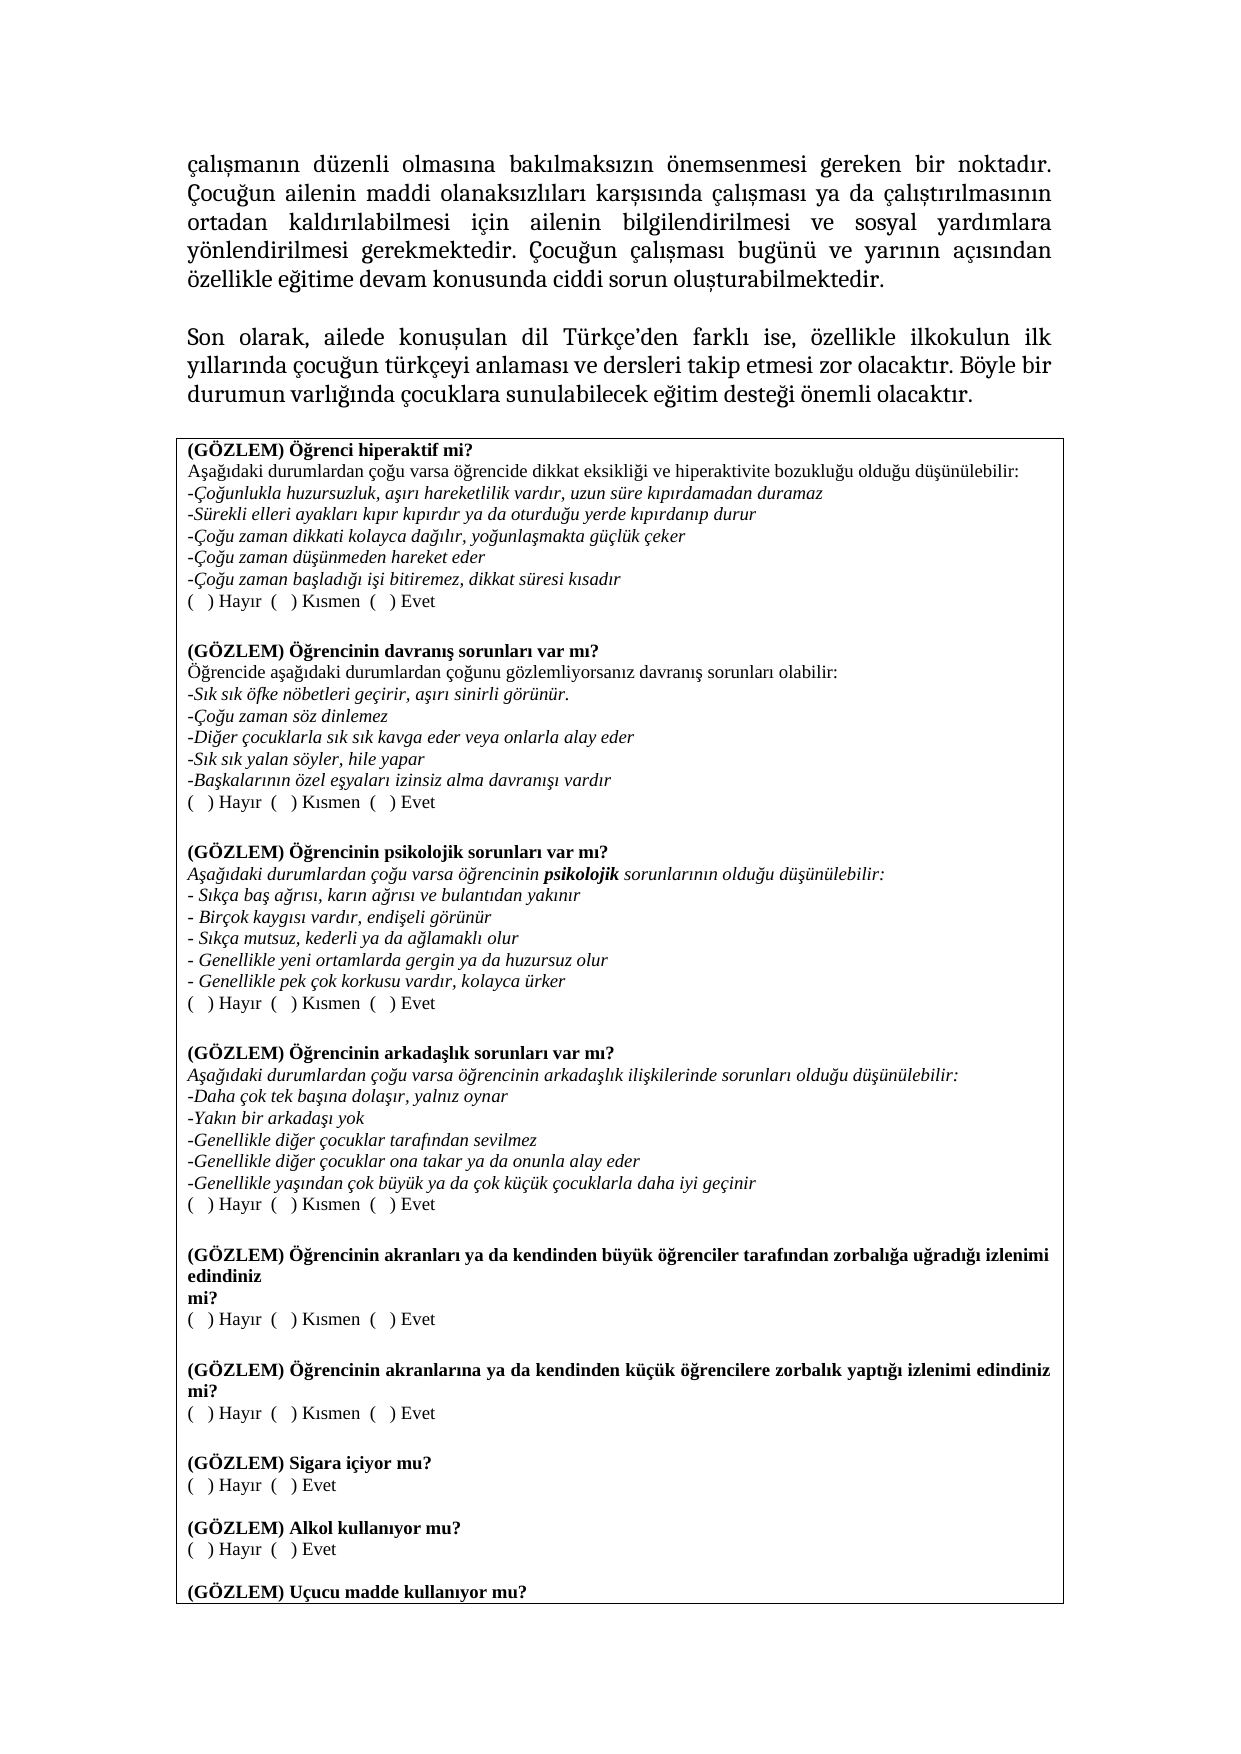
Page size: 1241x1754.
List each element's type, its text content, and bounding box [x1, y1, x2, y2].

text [187, 150, 1053, 294]
text Son olarak, ailede konuşulan dil Türkçe’den farklı ise, özellikle ilkokulun ilk yıllarında çocuğun türkçeyi anlaması ve dersleri takip etmesi zor olacaktır. Böyle bir durumun varlığında çocuklara sunulabilecek eğitim desteği önemli olacaktır. [187, 322, 1053, 409]
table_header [177, 439, 1063, 1603]
